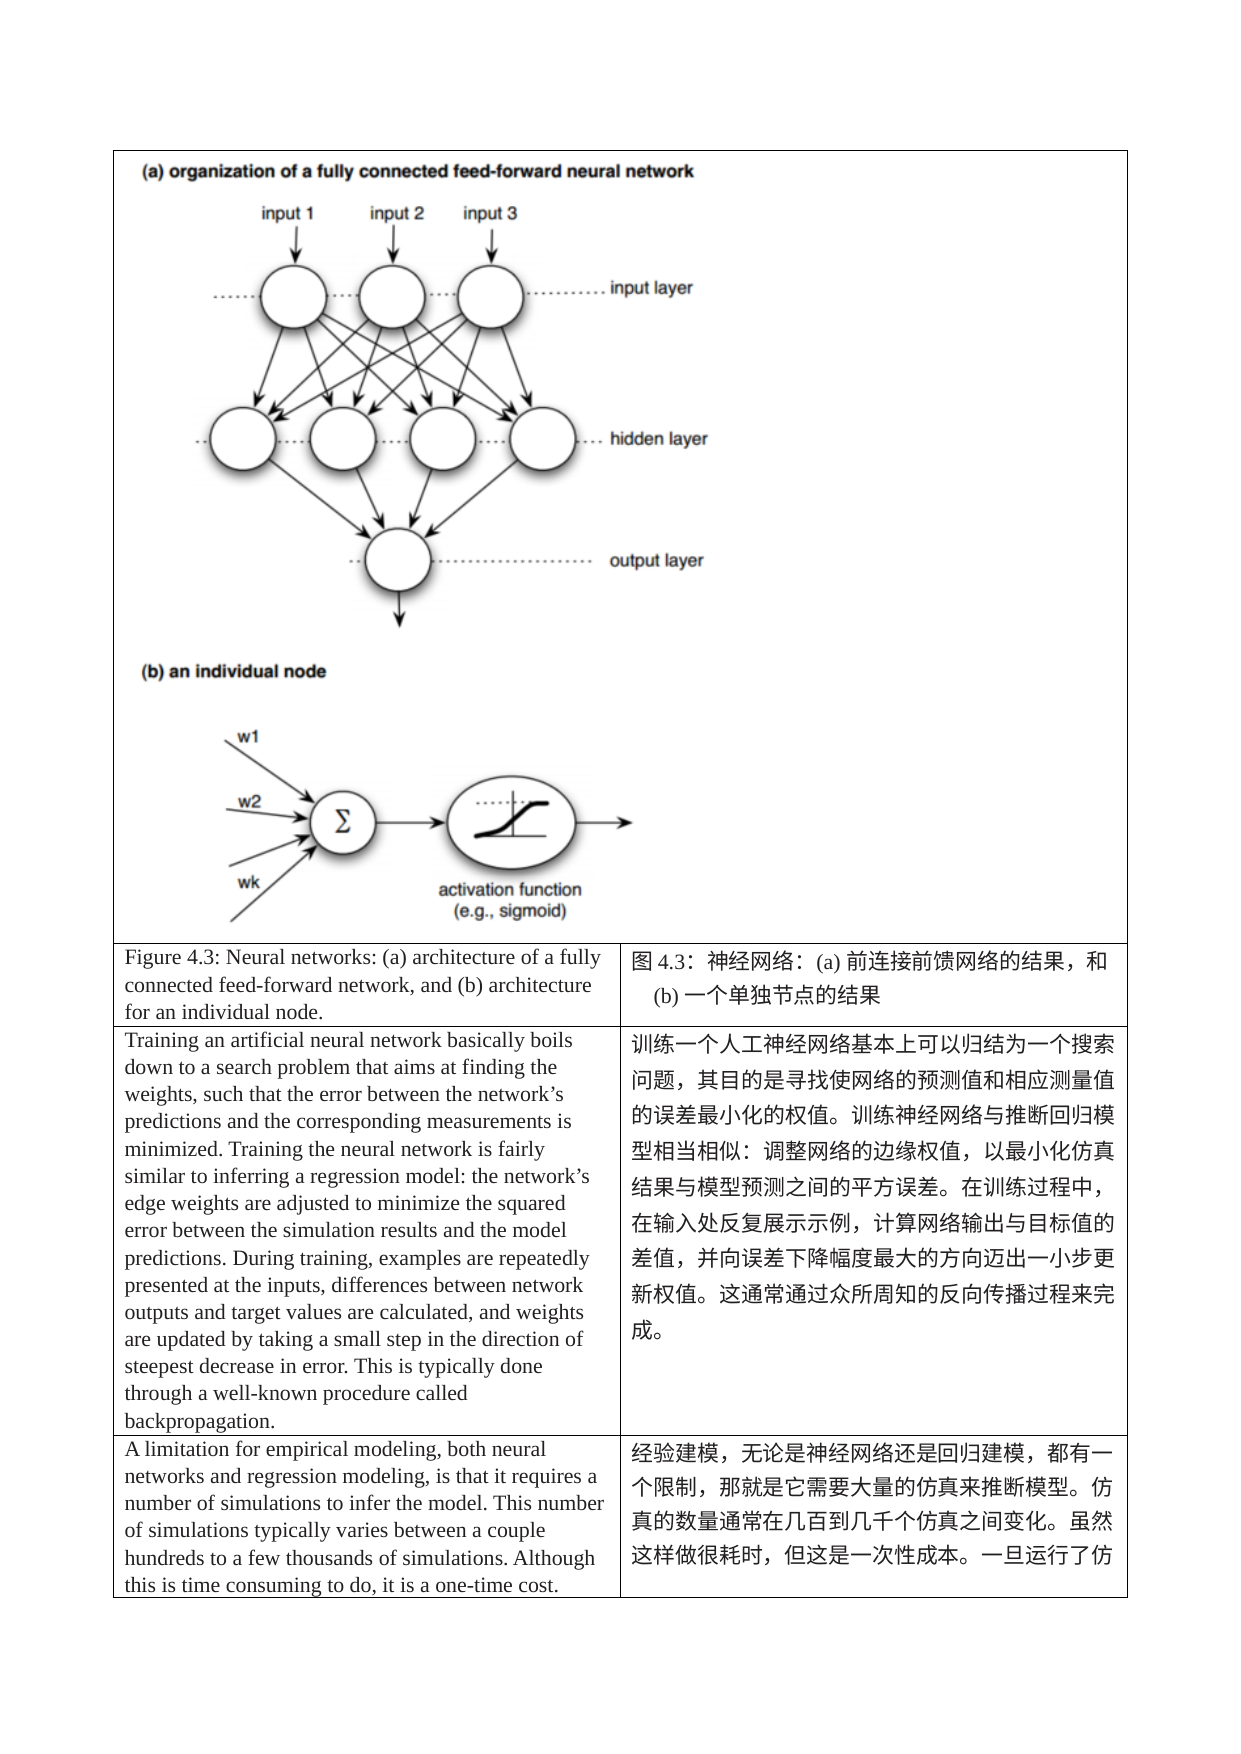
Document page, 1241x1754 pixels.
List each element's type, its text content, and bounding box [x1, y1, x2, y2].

table_cell 图4.3：神经网络：(a) 前连接前馈网络的结果，和(b) 一个单独节点的结果 [621, 944, 1127, 1026]
table_cell 经验建模，无论是神经网络还是回归建模，都有一个限制，那就是它需要大量的仿真来推断模型。仿真的数量通常在几百到几千个仿真之间变化。虽然这样做很耗时，但这是一次性成本。一旦运行了仿真并建立了模型，就可以立即进行性能预测。 [621, 1436, 1127, 1597]
table_cell Figure 4.3: Neural networks: (a) architecture of a fully connected feed-forward network, and (b) architecture for an individual node. [114, 944, 620, 1026]
table_cell 训练一个人工神经网络基本上可以归结为一个搜索问题，其目的是寻找使网络的预测值和相应测量值的误差最小化的权值。训练神经网络与推断回归模型相当相似：调整网络的边缘权值，以最小化仿真结果与模型预测之间的平方误差。在训练过程中，在输入处反复展示示例，计算网络输出与目标值的差值，并向误差下降幅度最大的方向迈出一小步更新权值。这通常通过众所周知的反向传播过程来完成。 [621, 1027, 1127, 1435]
table_cell [114, 151, 1127, 943]
picture [124, 151, 763, 942]
table_cell Training an artificial neural network basically boils down to a search problem that aims at finding the weights, such that the error between the network’s predictions and the corresponding measurements is minimized. Training the neural network is fairly similar to inferring a regression model: the network’s edge weights are adjusted to minimize the squared error between the simulation results and the model predictions. During training, examples are repeatedly presented at the inputs, differences between network outputs and target values are calculated, and weights are updated by taking a small step in the direction of steepest decrease in error. This is typically done through a well-known procedure called backpropagation. [114, 1027, 620, 1435]
